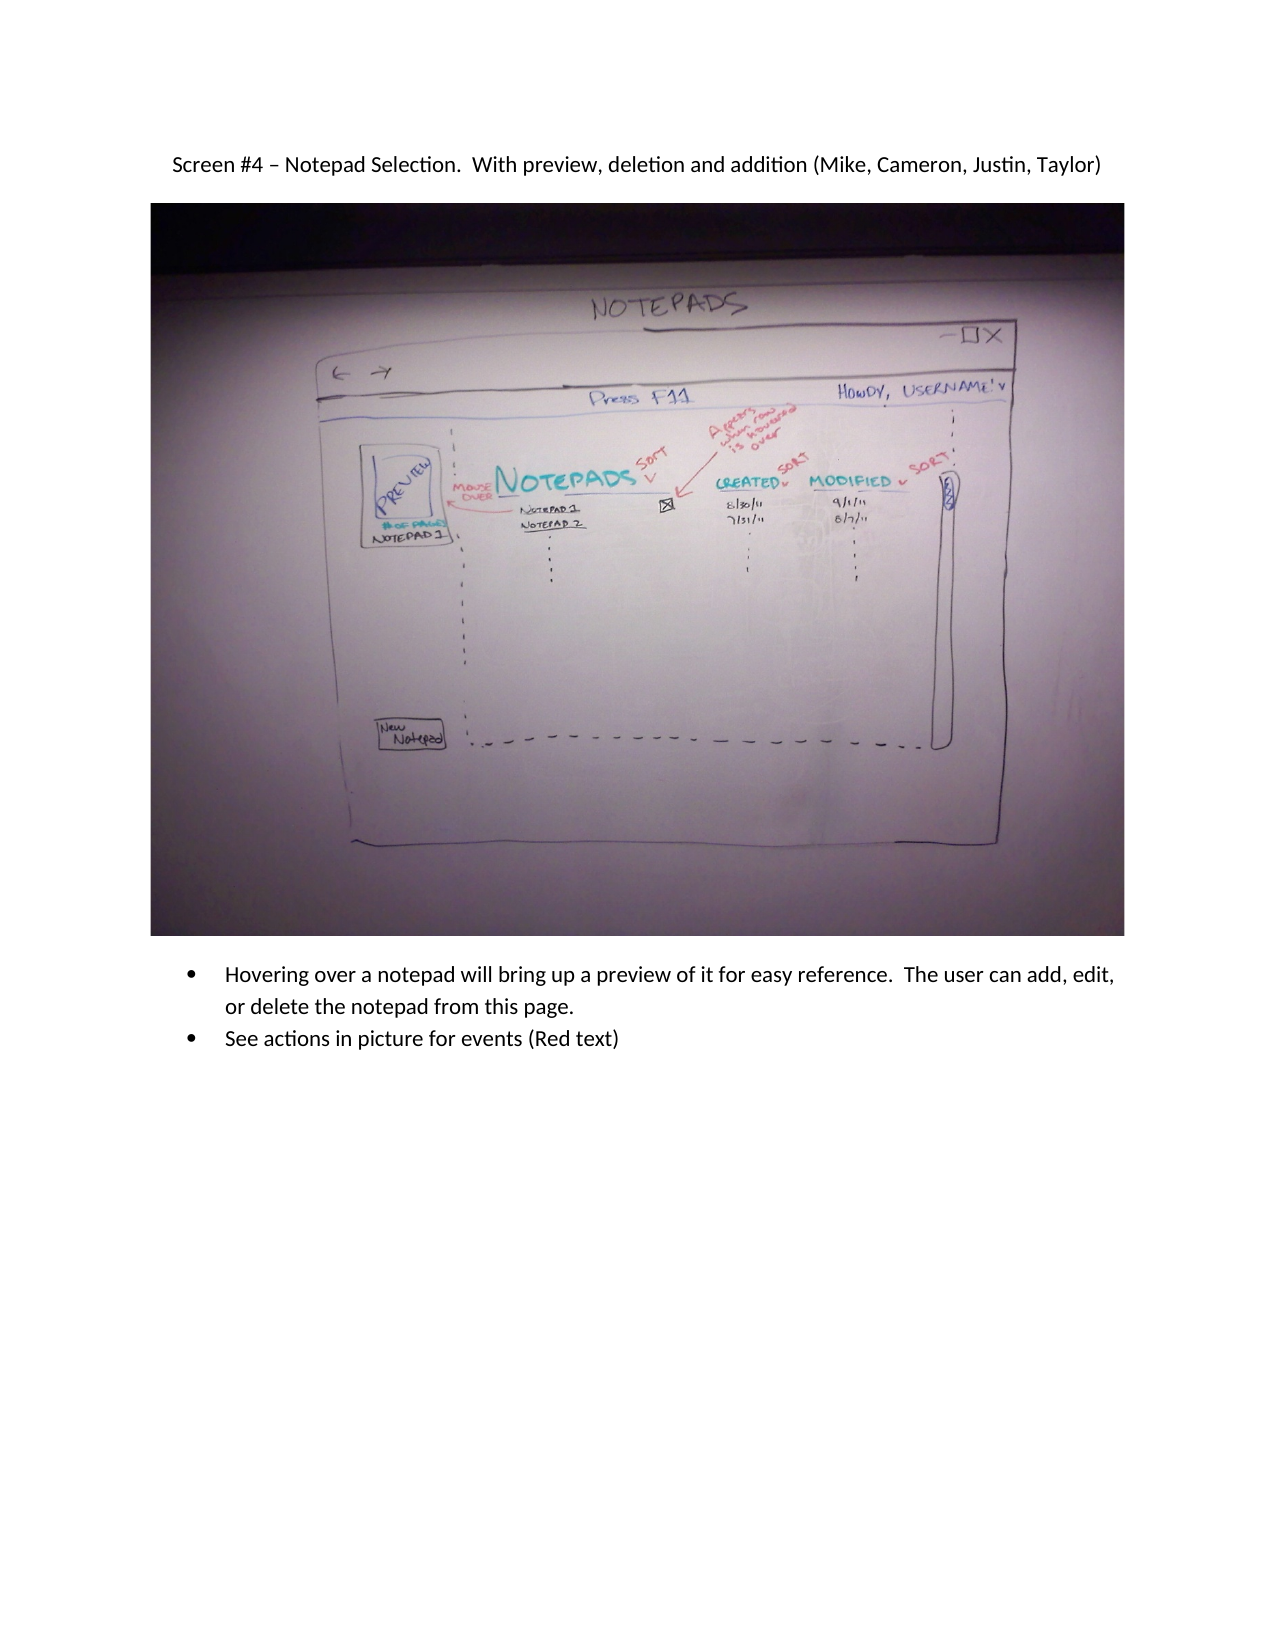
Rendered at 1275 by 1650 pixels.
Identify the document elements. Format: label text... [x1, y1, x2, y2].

list Hovering over a notepad will bring up a preview of it for easy reference. The user can add, edit, or delete the notepad from this page. [187, 960, 1125, 1020]
list See actions in picture for events (Red text) [187, 1024, 1125, 1052]
text Screen #4 – Notepad Selection. With preview, deletion and addition (Mike, Cameron, Justin, Taylor) [150, 150, 1125, 178]
picture [150, 203, 1125, 936]
